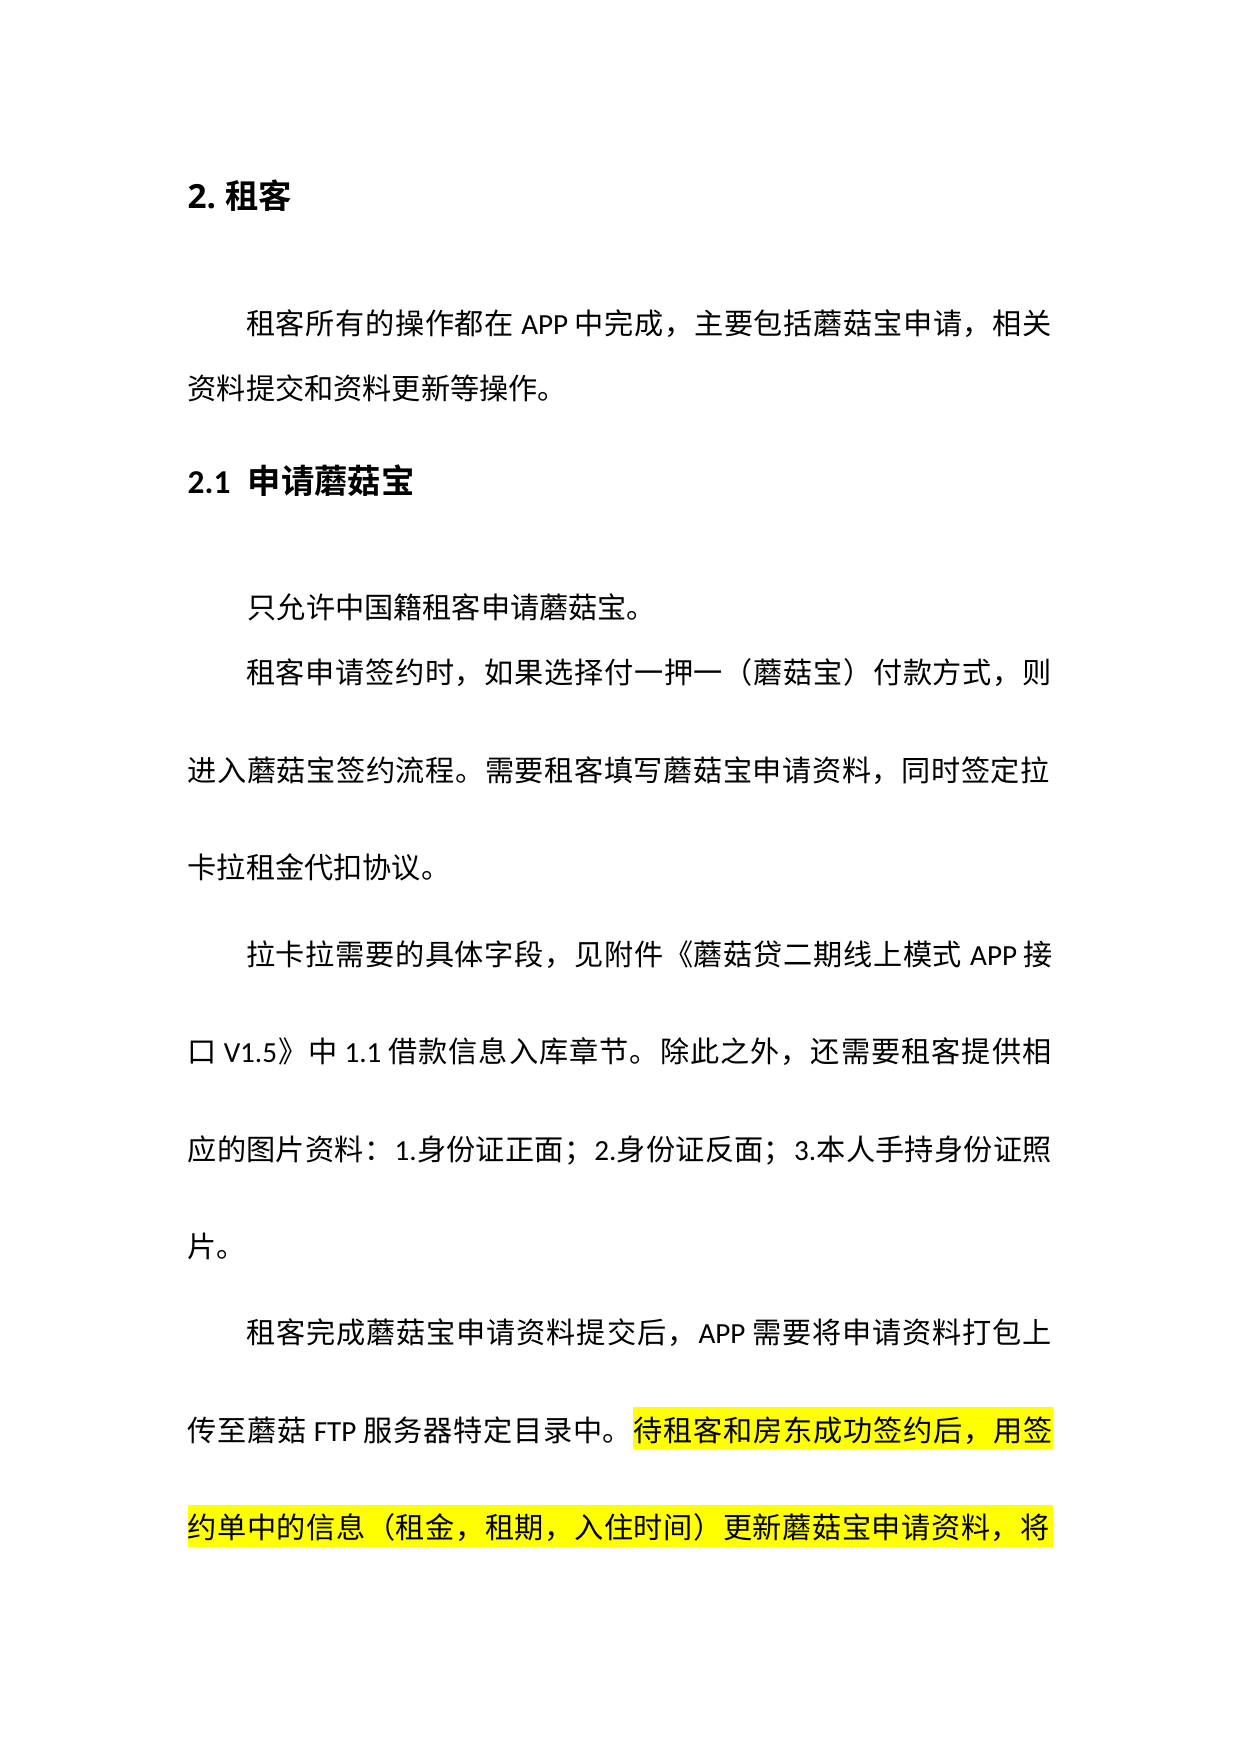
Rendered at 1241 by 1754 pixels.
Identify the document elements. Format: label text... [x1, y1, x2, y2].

text 拉卡拉需要的具体字段，见附件《蘑菇贷二期线上模式APP接口V1.5》中1.1借款信息入库章节。除此之外，还需要租客提供相应的图片资料：1.身份证正面；2.身份证反面；3.本人手持身份证照片。 [187, 920, 1053, 1277]
subtitle 申请蘑菇宝 [187, 446, 1053, 511]
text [187, 1298, 1053, 1558]
list 只允许中国籍租客申请蘑菇宝。 [247, 574, 1053, 639]
subtitle 租客 [187, 162, 1053, 227]
text 租客申请签约时，如果选择付一押一（蘑菇宝）付款方式，则进入蘑菇宝签约流程。需要租客填写蘑菇宝申请资料，同时签定拉卡拉租金代扣协议。 [187, 639, 1053, 899]
text 租客所有的操作都在APP中完成，主要包括蘑菇宝申请，相关资料提交和资料更新等操作。 [187, 289, 1053, 419]
